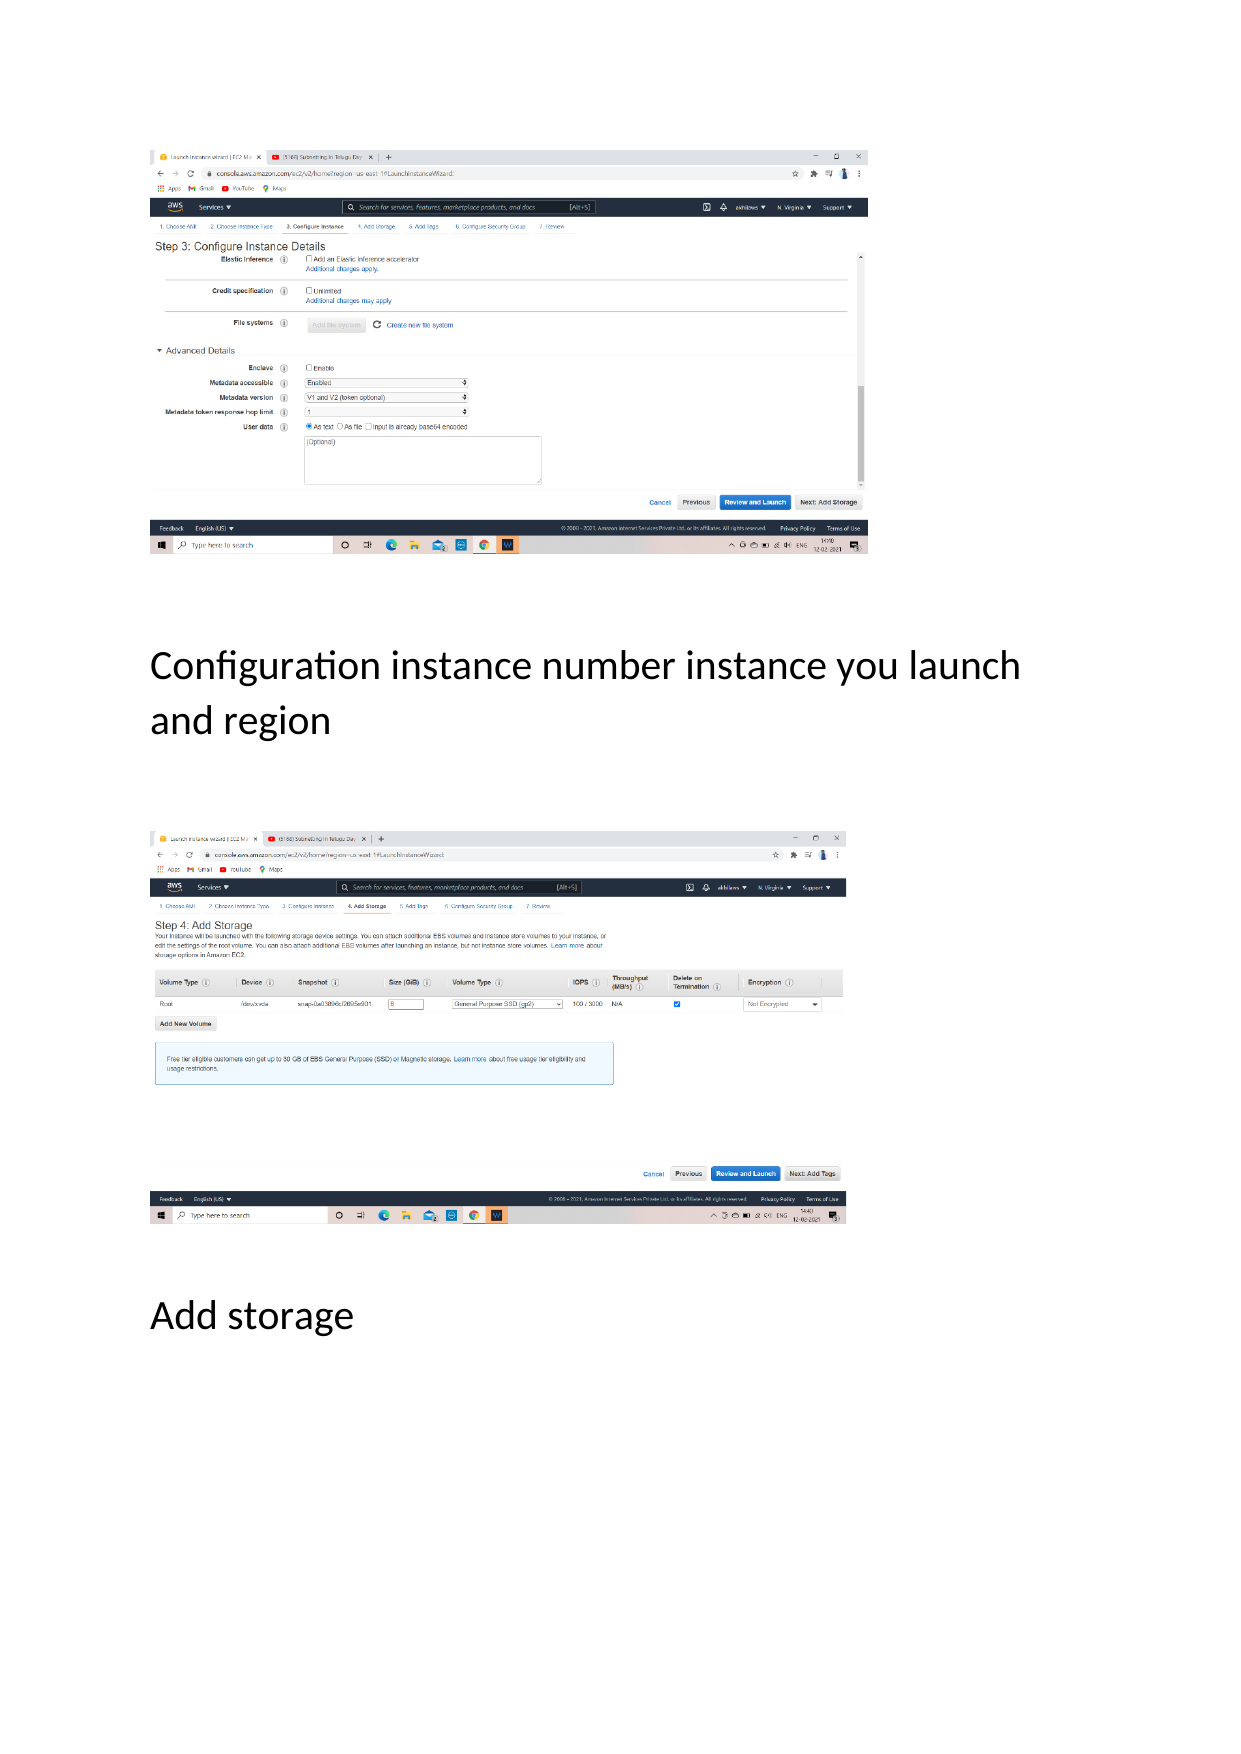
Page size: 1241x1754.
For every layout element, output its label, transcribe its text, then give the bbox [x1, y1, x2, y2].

text Add storage [150, 1289, 1090, 1340]
picture [150, 150, 868, 554]
picture [150, 831, 847, 1224]
text Configuration instance number instance you launch and region [150, 639, 1090, 744]
